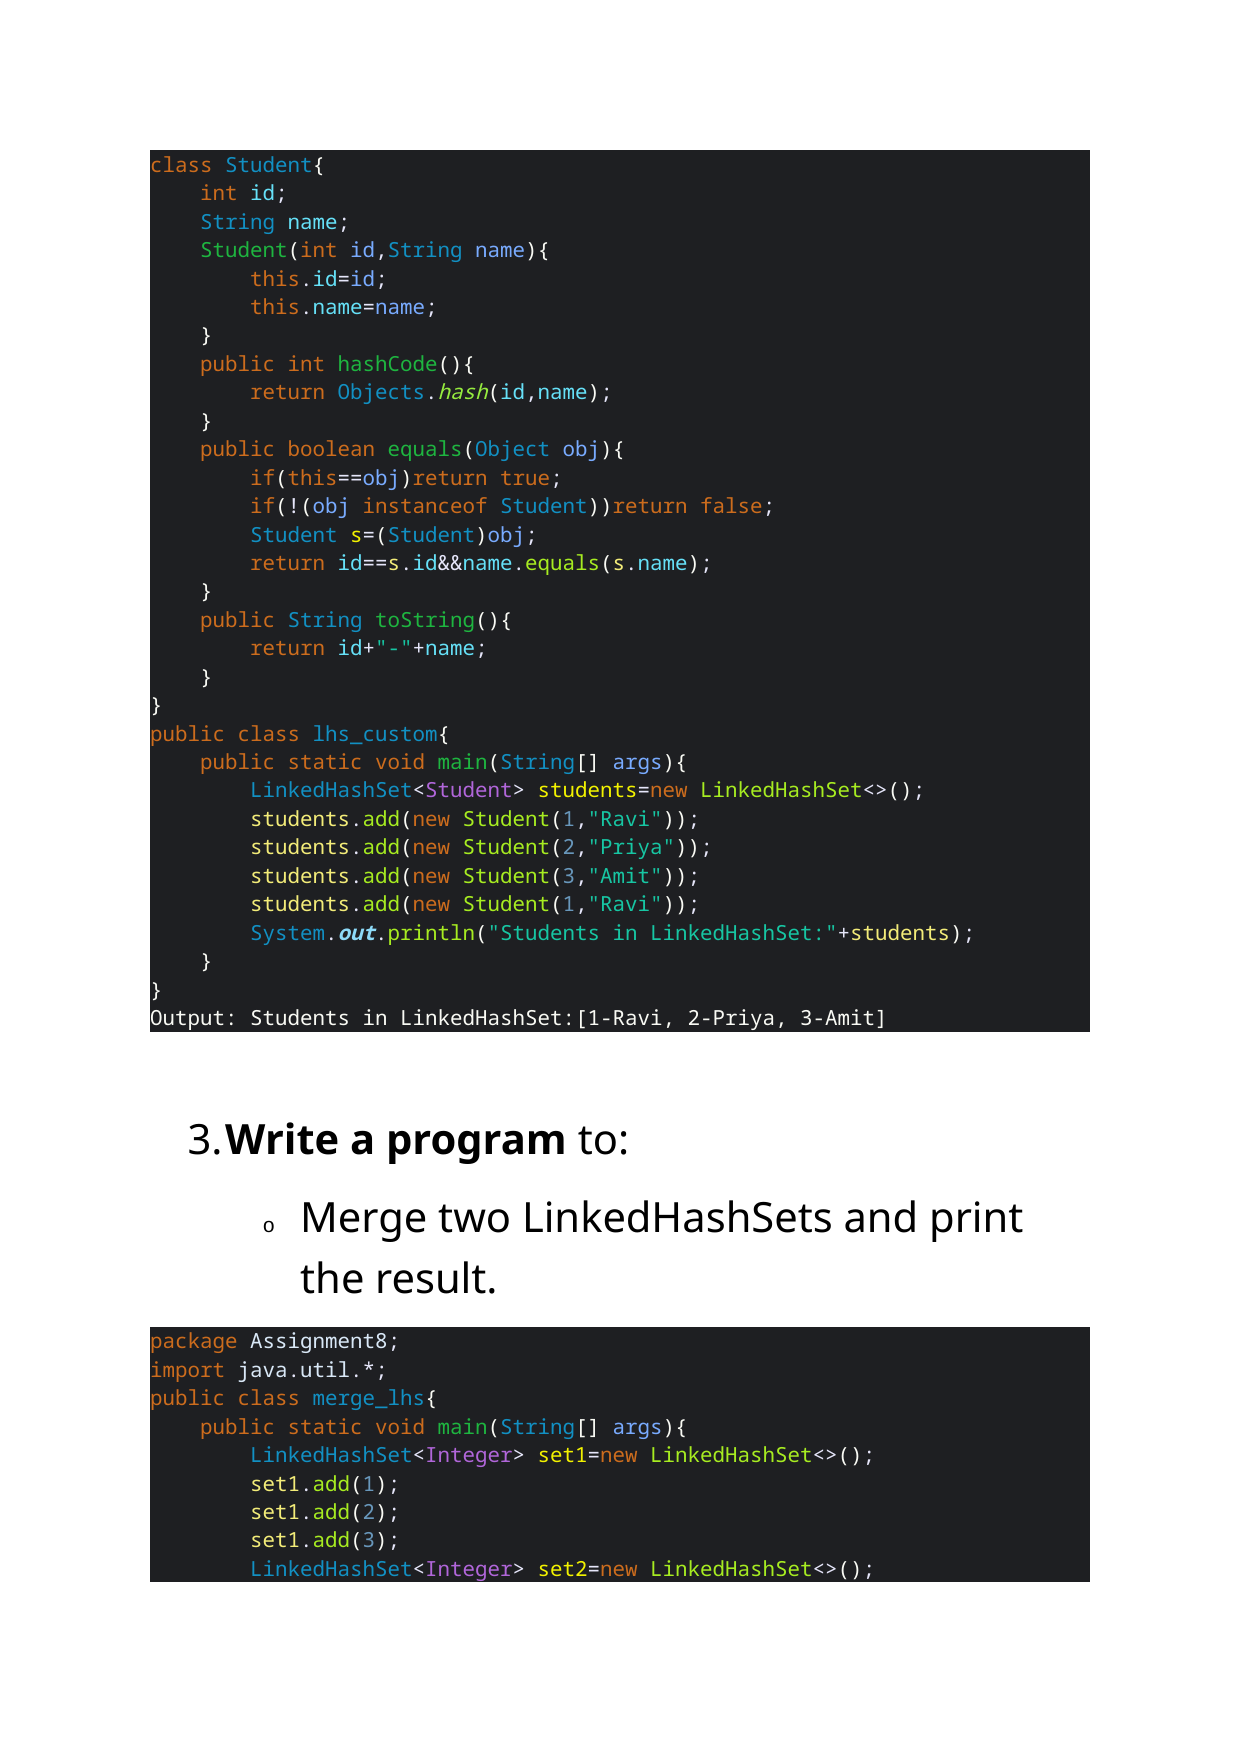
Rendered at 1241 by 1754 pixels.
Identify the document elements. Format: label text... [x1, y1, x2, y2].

text students.add(new Student(3,"Amit")); [150, 861, 1090, 889]
text LinkedHashSet<Integer> set2=new LinkedHashSet<>(); [150, 1554, 1090, 1582]
text return id==s.id&&name.equals(s.name); [150, 548, 1090, 577]
text if(!(obj instanceof Student))return false; [150, 491, 1090, 520]
list Write a program to: [187, 1109, 1090, 1166]
text } [150, 946, 1090, 975]
text public class merge_lhs{ [150, 1383, 1090, 1412]
list Merge two LinkedHashSets and print the result. [262, 1187, 1090, 1305]
text public boolean equals(Object obj){ [150, 434, 1090, 463]
text Output: Students in LinkedHashSet:[1-Ravi, 2-Priya, 3-Amit] [150, 1003, 1090, 1032]
text package Assignment8; [150, 1327, 1090, 1355]
text return Objects.hash(id,name); [150, 377, 1090, 406]
text Student(int id,String name){ [150, 235, 1090, 264]
text } [150, 321, 1090, 349]
text LinkedHashSet<Student> students=new LinkedHashSet<>(); [150, 776, 1090, 804]
text LinkedHashSet<Integer> set1=new LinkedHashSet<>(); [150, 1440, 1090, 1469]
text public String toString(){ [150, 605, 1090, 633]
text return id+"-"+name; [150, 633, 1090, 662]
text set1.add(1); [150, 1469, 1090, 1497]
text set1.add(3); [150, 1526, 1090, 1554]
text } [150, 975, 1090, 1003]
text String name; [150, 207, 1090, 235]
text if(this==obj)return true; [150, 463, 1090, 491]
text this.id=id; [150, 264, 1090, 292]
text } [150, 406, 1090, 434]
text public class lhs_custom{ [150, 719, 1090, 747]
text import java.util.*; [150, 1355, 1090, 1383]
text public static void main(String[] args){ [150, 1412, 1090, 1440]
text set1.add(2); [150, 1497, 1090, 1526]
text this.name=name; [150, 292, 1090, 321]
text public static void main(String[] args){ [150, 747, 1090, 776]
text students.add(new Student(1,"Ravi")); [150, 889, 1090, 918]
text } [150, 690, 1090, 719]
text } [150, 577, 1090, 605]
text public int hashCode(){ [150, 349, 1090, 377]
text students.add(new Student(2,"Priya")); [150, 832, 1090, 861]
text students.add(new Student(1,"Ravi")); [150, 804, 1090, 832]
text class Student{ [150, 150, 1090, 178]
text Student s=(Student)obj; [150, 520, 1090, 548]
text int id; [150, 178, 1090, 207]
text System.out.println("Students in LinkedHashSet:"+students); [150, 918, 1090, 946]
text } [150, 662, 1090, 690]
